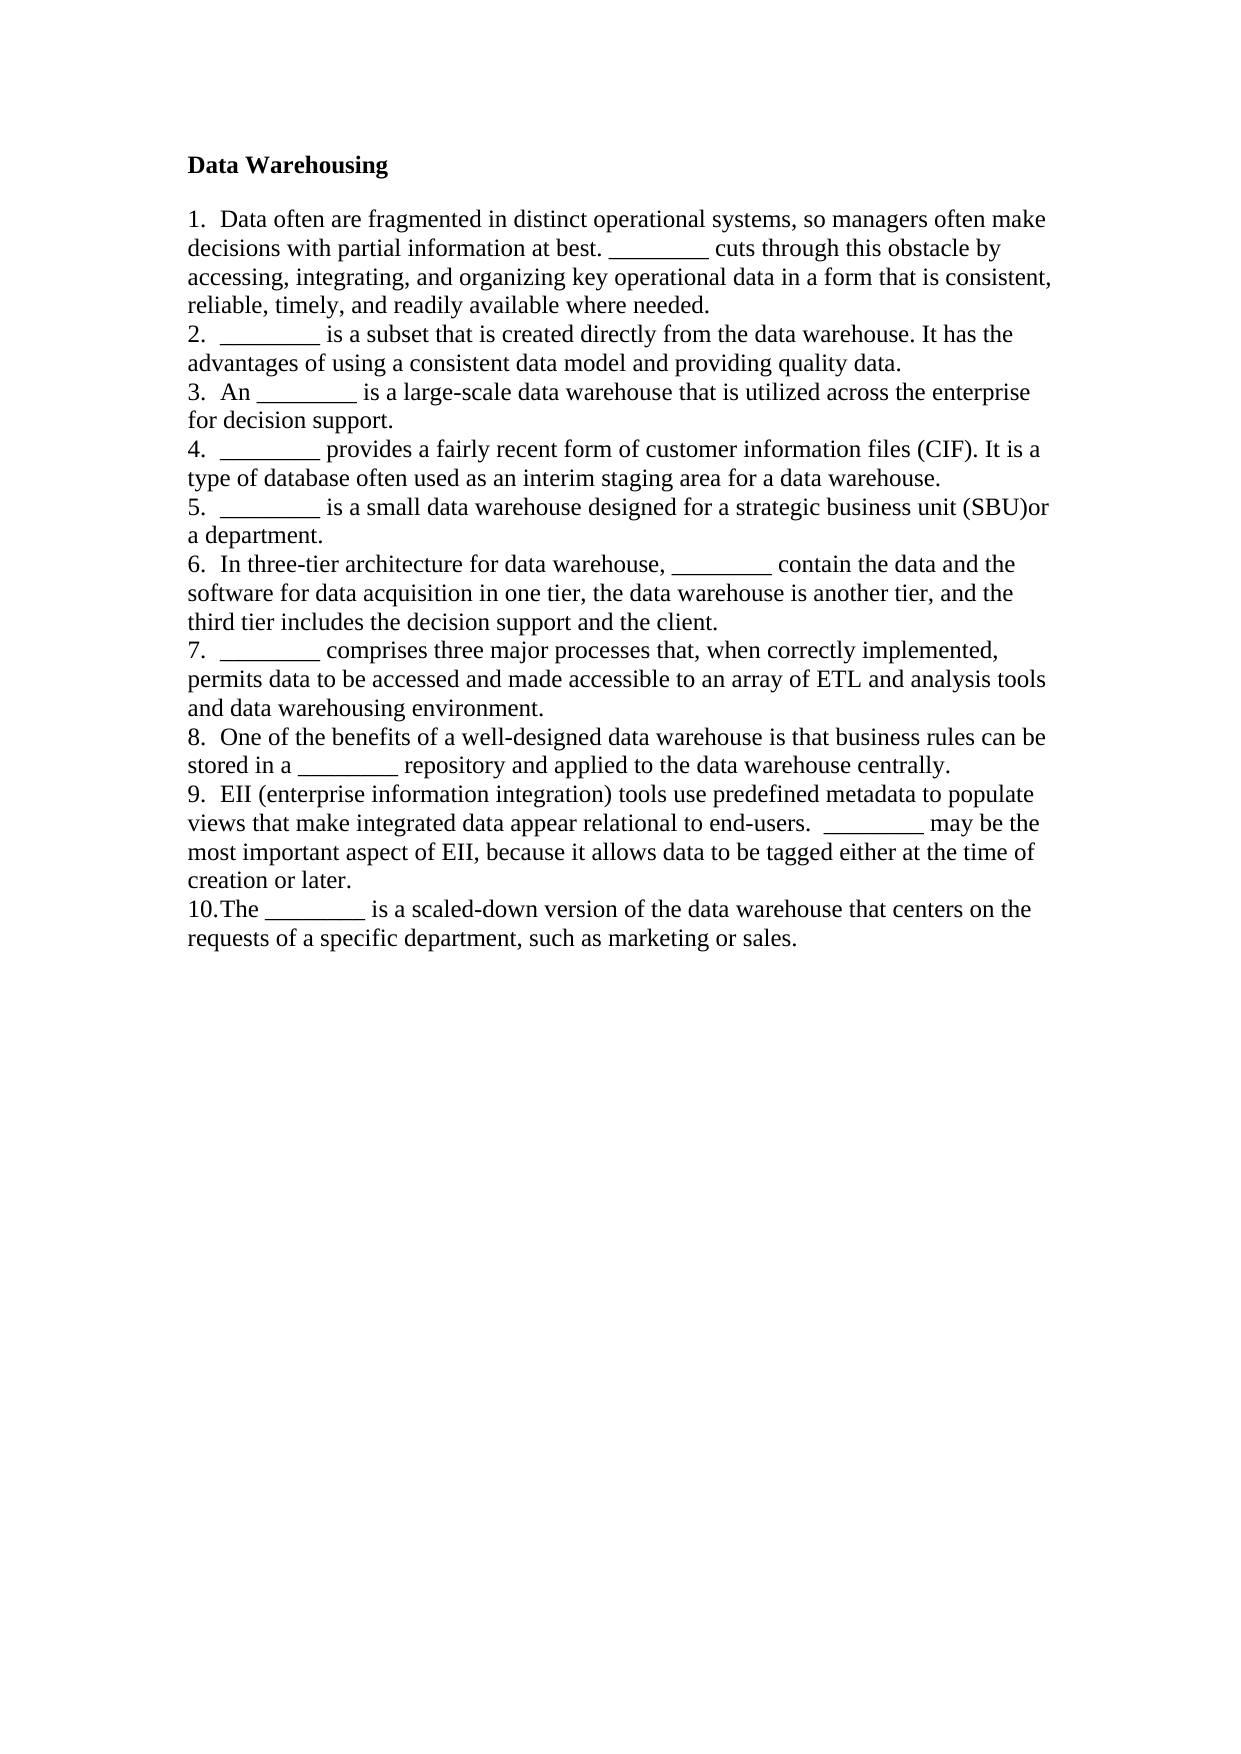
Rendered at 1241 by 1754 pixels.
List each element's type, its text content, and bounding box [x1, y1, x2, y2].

list EII (enterprise information integration) tools use predefined metadata to populate views that make integrated data appear relational to end-users. ________ may be the most important aspect of EII, because it allows data to be tagged either at the time of creation or later. [187, 779, 1053, 894]
list ________ provides a fairly recent form of customer information files (CIF). It is a type of database often used as an interim staging area for a data warehouse. [187, 434, 1053, 492]
list In three-tier architecture for data warehouse, ________ contain the data and the software for data acquisition in one tier, the data warehouse is another tier, and the third tier includes the decision support and the client. [187, 549, 1053, 635]
list The ________ is a scaled-down version of the data warehouse that centers on the requests of a specific department, such as marketing or sales. [187, 894, 1053, 952]
list ________ is a small data warehouse designed for a strategic business unit (SBU)or a department. [187, 492, 1053, 549]
list An ________ is a large-scale data warehouse that is utilized across the enterprise for decision support. [187, 377, 1053, 434]
list ________ comprises three major processes that, when correctly implemented, permits data to be accessed and made accessible to an array of ETL and analysis tools and data warehousing environment. [187, 635, 1053, 722]
text Data Warehousing [187, 150, 1053, 179]
list Data often are fragmented in distinct operational systems, so managers often make decisions with partial information at best. ________ cuts through this obstacle by accessing, integrating, and organizing key operational data in a form that is consistent, reliable, timely, and readily available where needed. [187, 204, 1053, 319]
list One of the benefits of a well-designed data warehouse is that business rules can be stored in a ________ repository and applied to the data warehouse centrally. [187, 722, 1053, 779]
list ________ is a subset that is created directly from the data warehouse. It has the advantages of using a consistent data model and providing quality data. [187, 319, 1053, 377]
